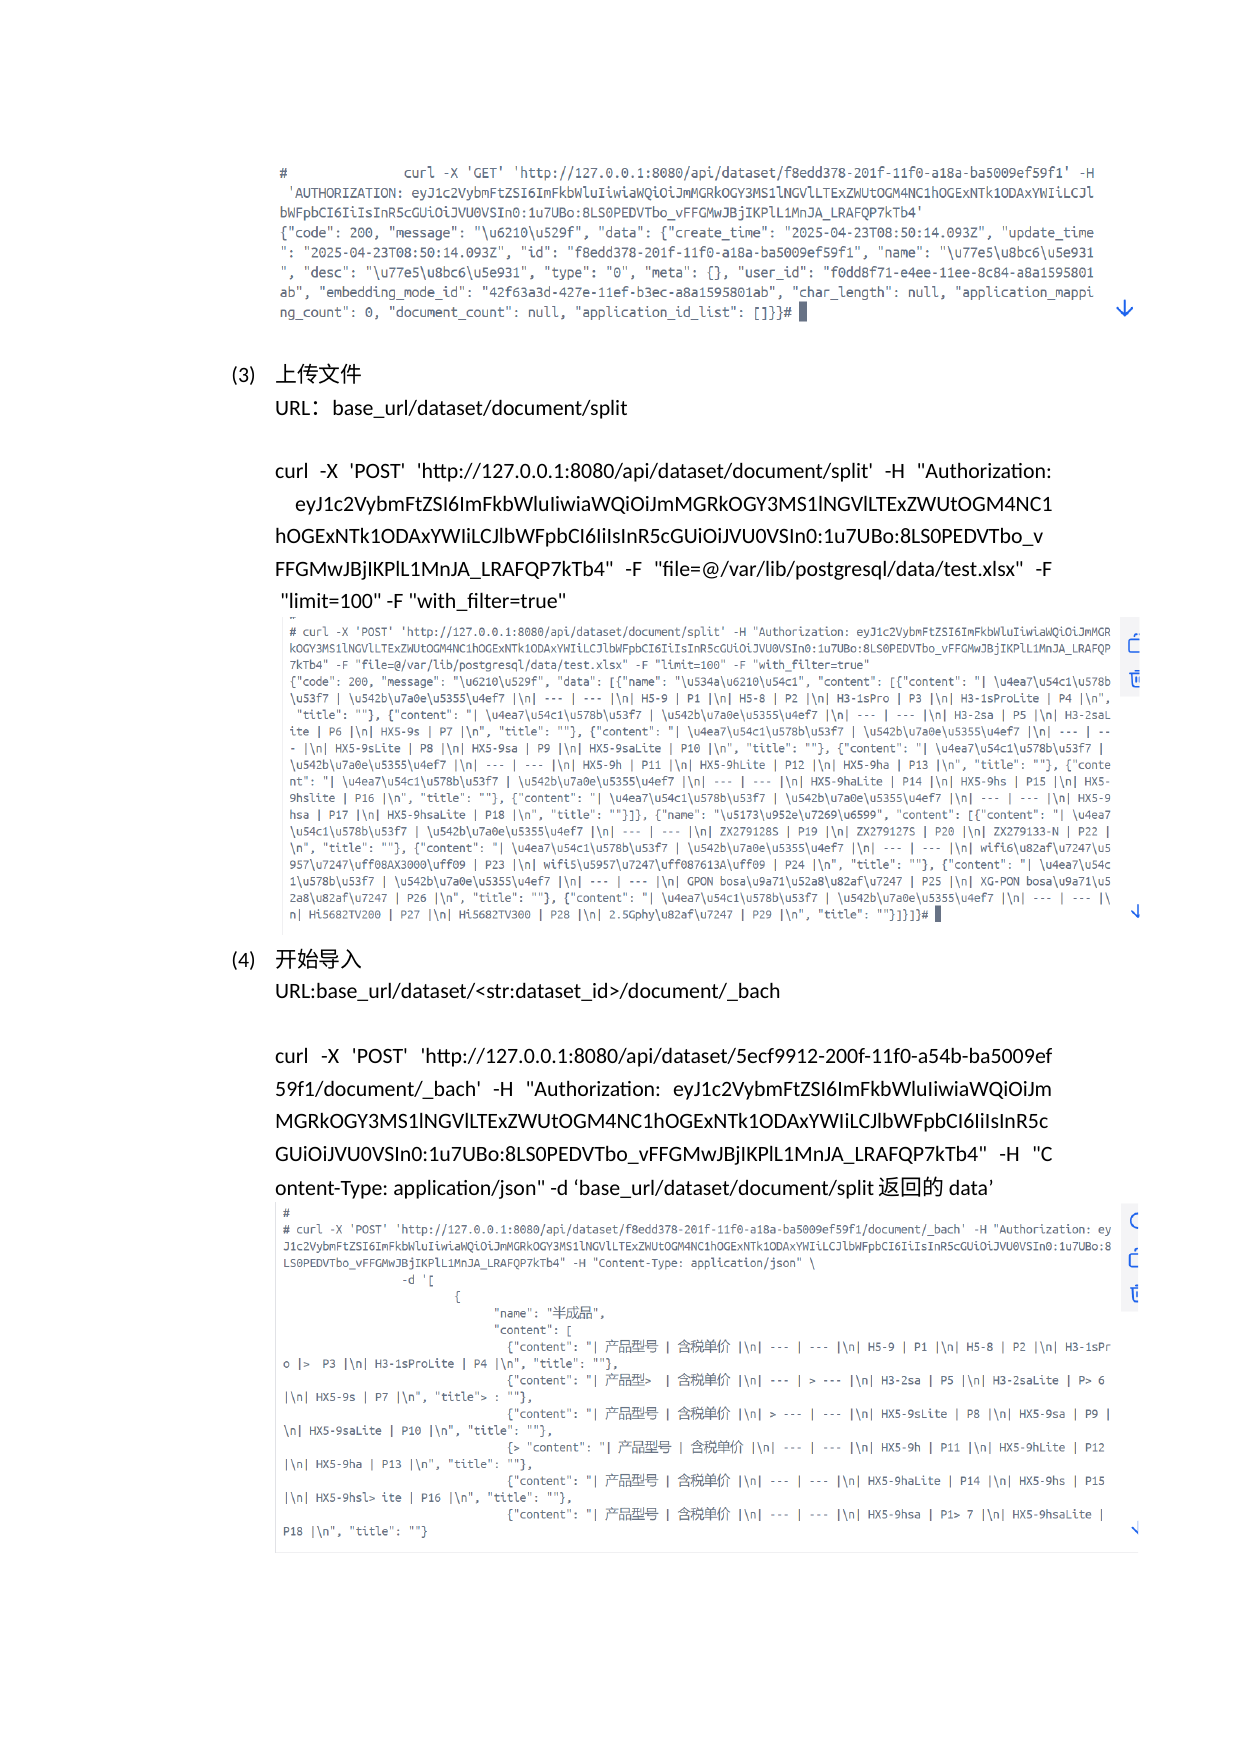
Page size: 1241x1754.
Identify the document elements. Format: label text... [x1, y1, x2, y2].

list URL:base_url/dataset/<str:dataset_id>/document/_bach [231, 974, 1053, 1007]
list curl -X 'POST' 'http://127.0.0.1:8080/api/dataset/document/split' -H "Authorization: eyJ1c2VybmFtZSI6ImFkbWluIiwiaWQiOiJmMGRkOGY3MS1lNGVlLTExZWUtOGM4NC1 hOGExNTk1ODAxYWIiLCJlbWFpbCI6IiIsInR5cGUiOiJVU0VSIn0:1u7UBo:8LS0PEDVTbo_v FFGMwJBjIKPlL1MnJA_LRAFQP7kTb4" -F "file=@/var/lib/postgresql/data/test.xlsx" -F "limit=100" -F "with_filter=true" [231, 454, 1053, 617]
picture [275, 617, 1140, 935]
list curl -X 'POST' 'http://127.0.0.1:8080/api/dataset/5ecf9912-200f-11f0-a54b-ba5009ef 59f1/document/_bach' -H "Authorization: eyJ1c2VybmFtZSI6ImFkbWluIiwiaWQiOiJm MGRkOGY3MS1lNGVlLTExZWUtOGM4NC1hOGExNTk1ODAxYWIiLCJlbWFpbCI6IiIsInR5c GUiOiJVU0VSIn0:1u7UBo:8LS0PEDVTbo_vFFGMwJBjIKPlL1MnJA_LRAFQP7kTb4" -H "C ontent-Type: application/json" -d ‘base_url/dataset/document/split返回的data’ [231, 1039, 1053, 1202]
list URL：base_url/dataset/document/split [231, 389, 1053, 422]
picture [275, 1202, 1139, 1553]
list 开始导入 [231, 942, 1053, 974]
picture [275, 162, 1140, 334]
list 上传文件 [231, 357, 1053, 389]
